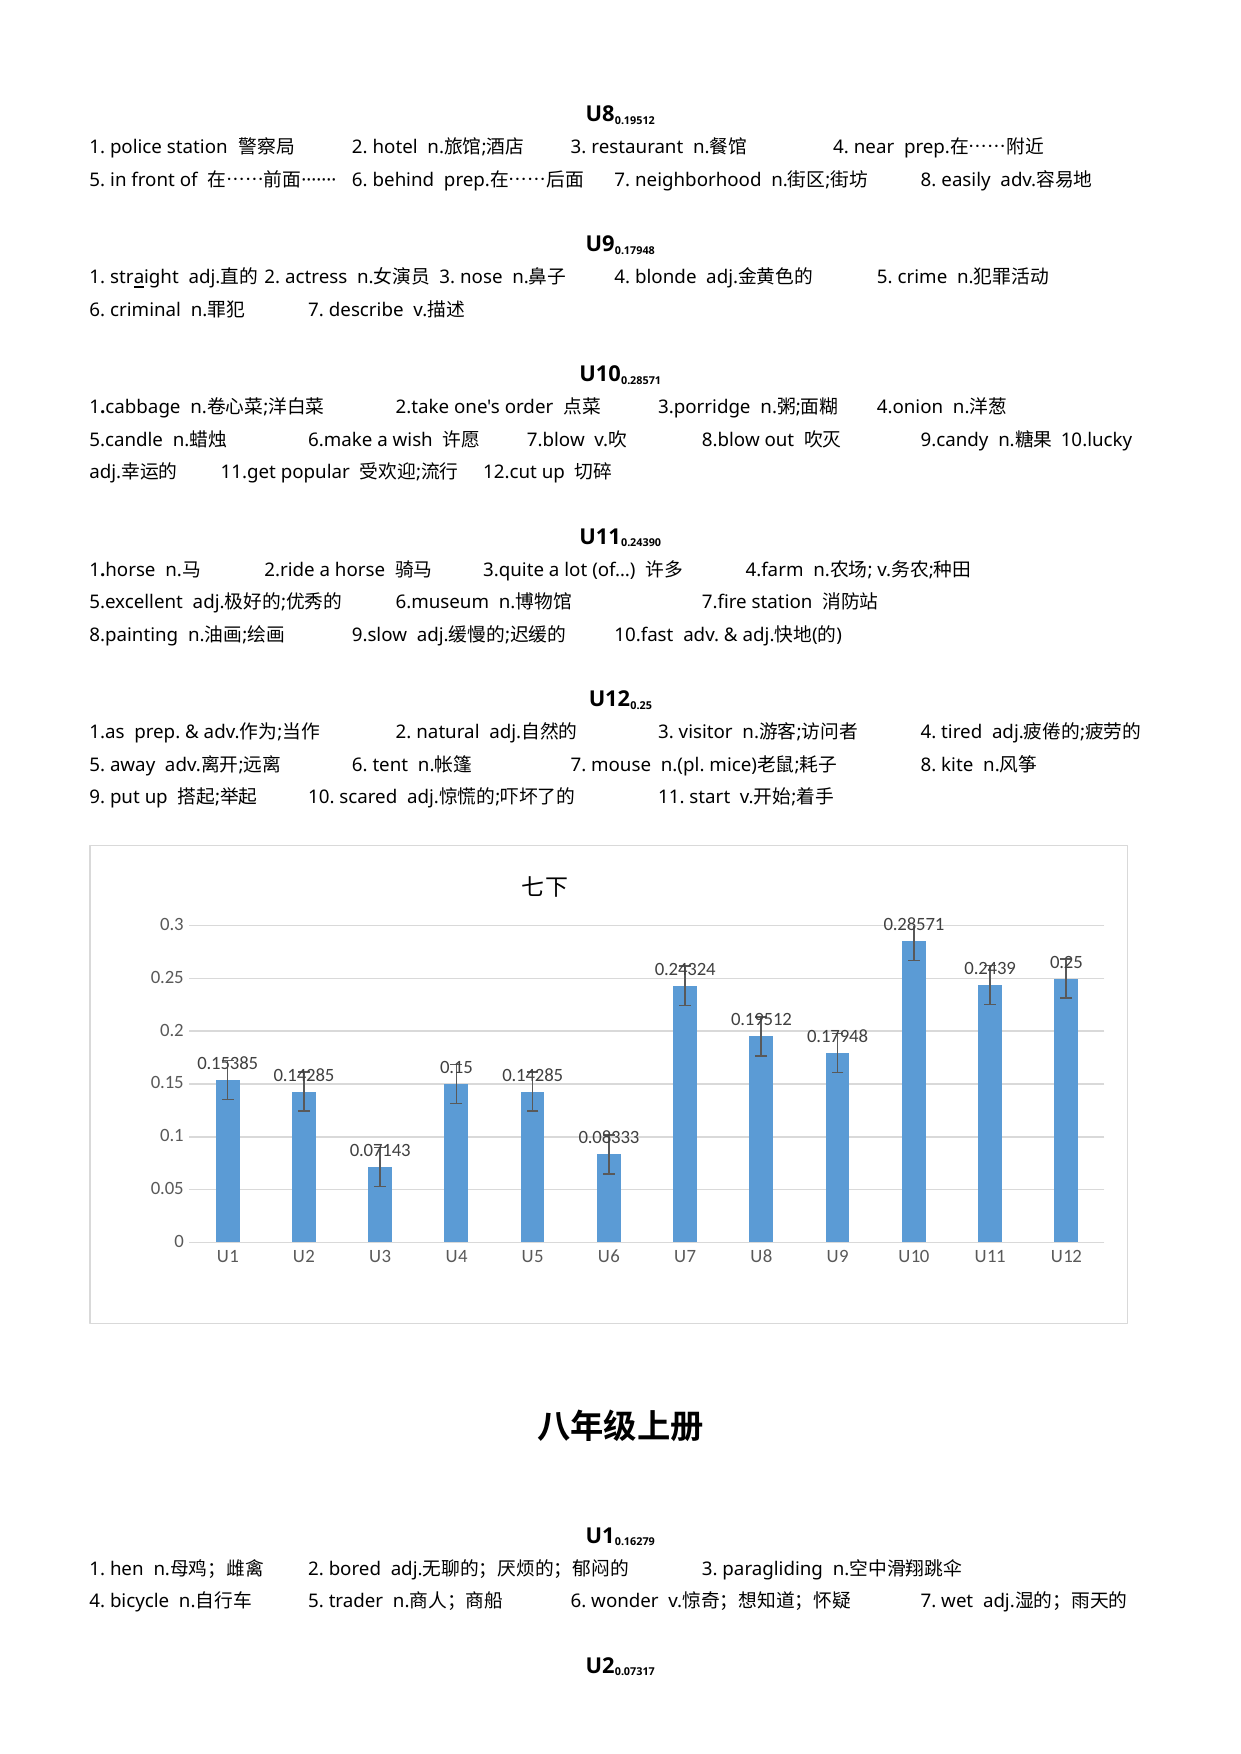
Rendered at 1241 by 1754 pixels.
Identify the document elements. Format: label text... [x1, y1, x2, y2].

subtitle 八年级上册 [89, 1392, 1151, 1457]
text 1. police station 警察局 2. hotel n.旅馆;酒店 3. restaurant n.餐馆 4. near prep.在……附近 [89, 129, 1151, 162]
text 1.horse n.马 2.ride a horse 骑马 3.quite a lot (of…) 许多 4.farm n.农场; v.务农;种田 [89, 552, 1151, 584]
text 8.painting n.油画;绘画 9.slow adj.缓慢的;迟缓的 10.fast adv. & adj.快地(的) [89, 617, 1151, 649]
text 5.excellent adj.极好的;优秀的 6.museum n.博物馆 7.fire station 消防站 [89, 584, 1151, 617]
text U120.25 [89, 682, 1151, 714]
text 4. bicycle n.自行车 5. trader n.商人；商船 6. wonder v.惊奇；想知道；怀疑 7. wet adj.湿的；雨天的 [89, 1583, 1151, 1616]
text 1. straight adj.直的 2. actress n.女演员 3. nose n.鼻子 4. blonde adj.金黄色的 5. crime n.犯罪活动 [89, 259, 1151, 292]
text U10.16279 [89, 1518, 1151, 1551]
text U100.28571 [89, 357, 1151, 389]
text 1. hen n.母鸡；雌禽 2. bored adj.无聊的；厌烦的；郁闷的 3. paragliding n.空中滑翔跳伞 [89, 1551, 1151, 1583]
text 1.as prep. & adv.作为;当作 2. natural adj.自然的 3. visitor n.游客;访问者 4. tired adj.疲倦的;疲劳的 5. away adv.离开;远离 6. tent n.帐篷 7. mouse n.(pl. mice)老鼠;耗子 8. kite n.风筝 [89, 714, 1151, 779]
text 6. criminal n.罪犯 7. describe v.描述 [89, 292, 1151, 324]
text U110.24390 [89, 519, 1151, 552]
text U90.17948 [89, 227, 1151, 259]
text 5. in front of 在……前面······· 6. behind prep.在……后面 7. neighborhood n.街区;街坊 8. easily adv.容易地 [89, 162, 1151, 194]
text 5.candle n.蜡烛 6.make a wish 许愿 7.blow v.吹 8.blow out 吹灭 9.candy n.糖果 10.lucky adj.幸运的 11.get popular 受欢迎;流行 12.cut up 切碎 [89, 422, 1151, 487]
text U80.19512 [89, 97, 1151, 129]
text 1.cabbage n.卷心菜;洋白菜 2.take one's order 点菜 3.porridge n.粥;面糊 4.onion n.洋葱 [89, 389, 1151, 422]
text U20.07317 [89, 1648, 1151, 1681]
text 9. put up 搭起;举起 10. scared adj.惊慌的;吓坏了的 11. start v.开始;着手 [89, 779, 1151, 812]
